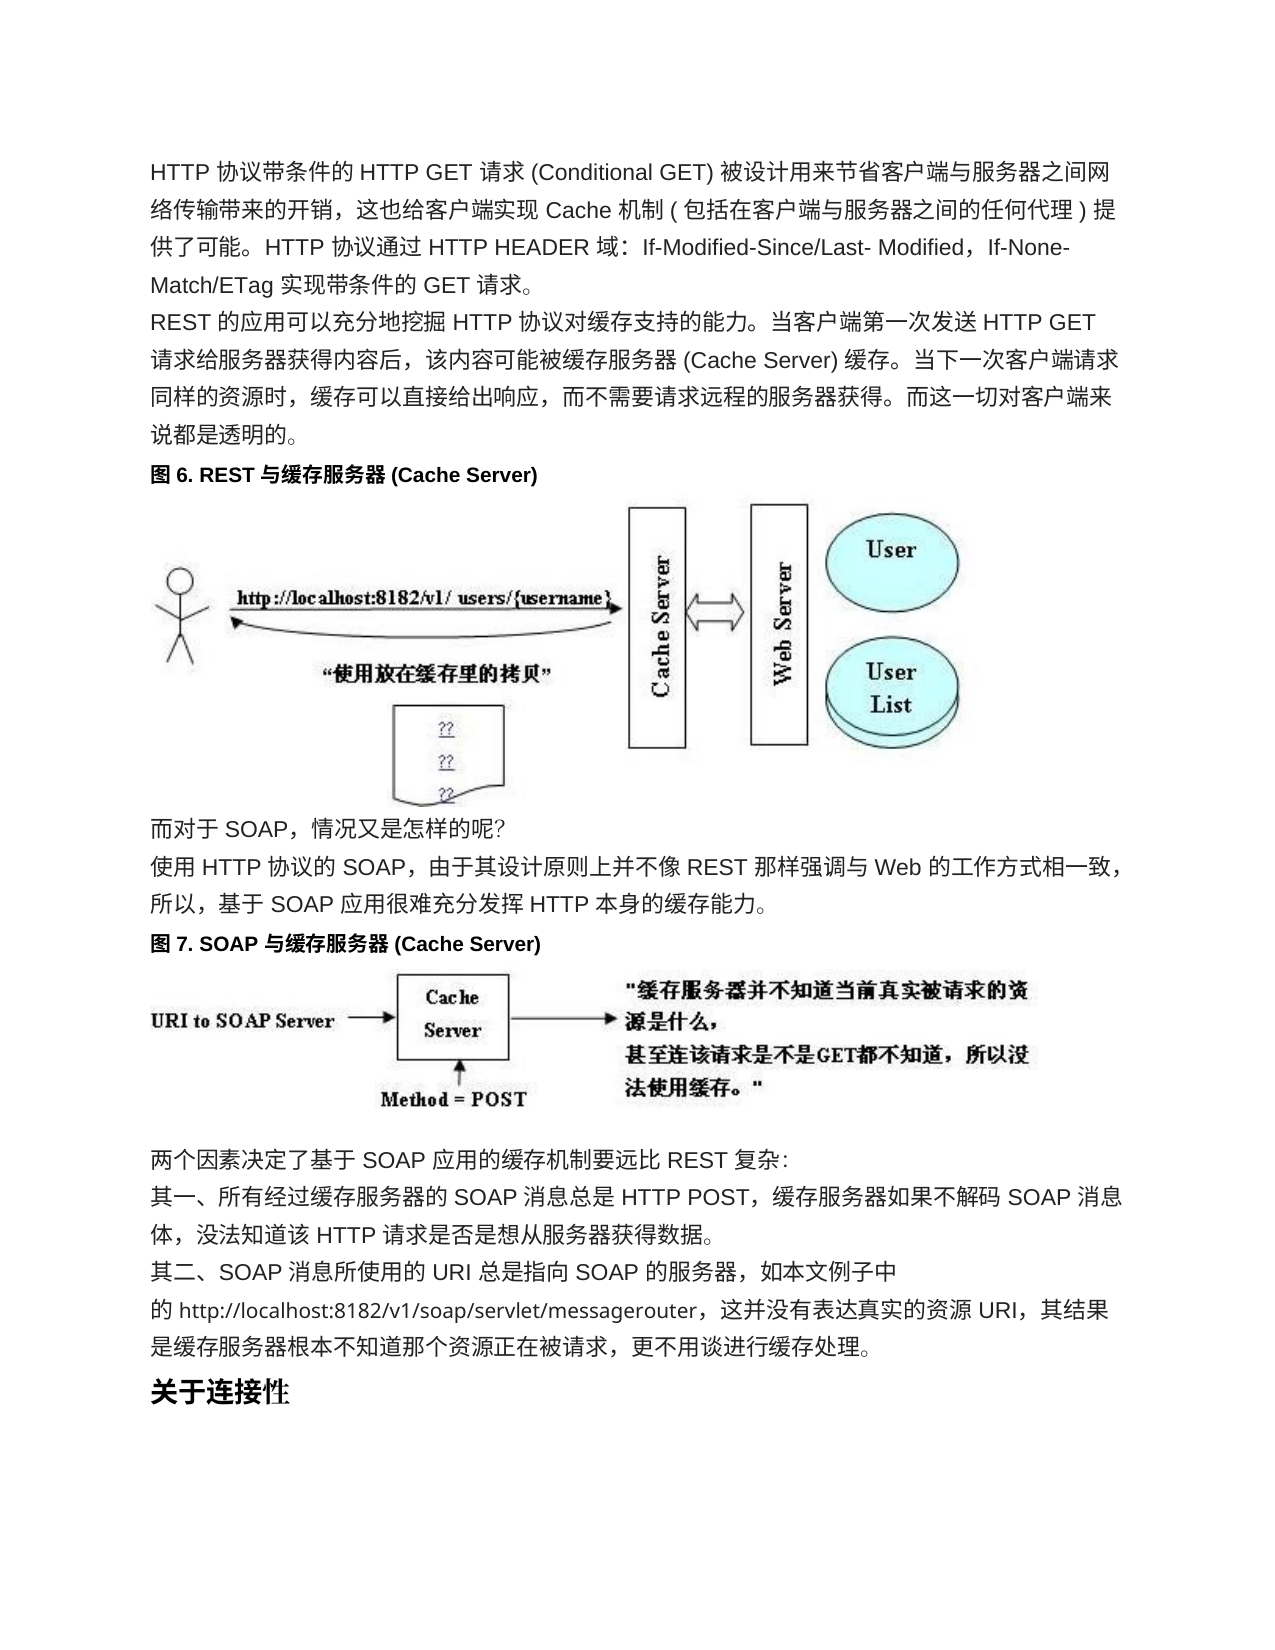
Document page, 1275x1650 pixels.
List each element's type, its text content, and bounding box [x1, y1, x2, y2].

text 关于连接性 [150, 1370, 1125, 1411]
text 两个因素决定了基于 SOAP 应用的缓存机制要远比 REST 复杂： [150, 1137, 1125, 1175]
text 图 6. REST 与缓存服务器 (Cache Server) [150, 458, 1125, 488]
text REST 的应用可以充分地挖掘 HTTP 协议对缓存支持的能力。当客户端第一次发送 HTTP GET 请求给服务器获得内容后，该内容可能被缓存服务器 (Cache Server) 缓存。当下一次客户端请求同样的资源时，缓存可以直接给出响应，而不需要请求远程的服务器获得。而这一切对客户端来说都是透明的。 [150, 300, 1125, 450]
text 其一、所有经过缓存服务器的 SOAP 消息总是 HTTP POST，缓存服务器如果不解码 SOAP 消息体，没法知道该 HTTP 请求是否是想从服务器获得数据。 [150, 1175, 1125, 1250]
text 其二、SOAP 消息所使用的 URI 总是指向 SOAP 的服务器，如本文例子中的 http://localhost:8182/v1/soap/servlet/messagerouter，这并没有表达真实的资源 URI，其结果是缓存服务器根本不知道那个资源正在被请求，更不用谈进行缓存处理。 [150, 1250, 1125, 1362]
text 使用 HTTP 协议的 SOAP，由于其设计原则上并不像 REST 那样强调与 Web 的工作方式相一致，所以，基于 SOAP 应用很难充分发挥 HTTP 本身的缓存能力。 [150, 844, 1125, 919]
text 图 7. SOAP 与缓存服务器 (Cache Server) [150, 927, 1125, 957]
text 而对于 SOAP，情况又是怎样的呢？ [150, 807, 1125, 844]
picture [150, 957, 1040, 1138]
picture [150, 488, 979, 807]
text HTTP 协议带条件的 HTTP GET 请求 (Conditional GET) 被设计用来节省客户端与服务器之间网络传输带来的开销，这也给客户端实现 Cache 机制 ( 包括在客户端与服务器之间的任何代理 ) 提供了可能。HTTP 协议通过 HTTP HEADER 域：If-Modified-Since/Last- Modified，If-None-Match/ETag 实现带条件的 GET 请求。 [150, 150, 1125, 300]
